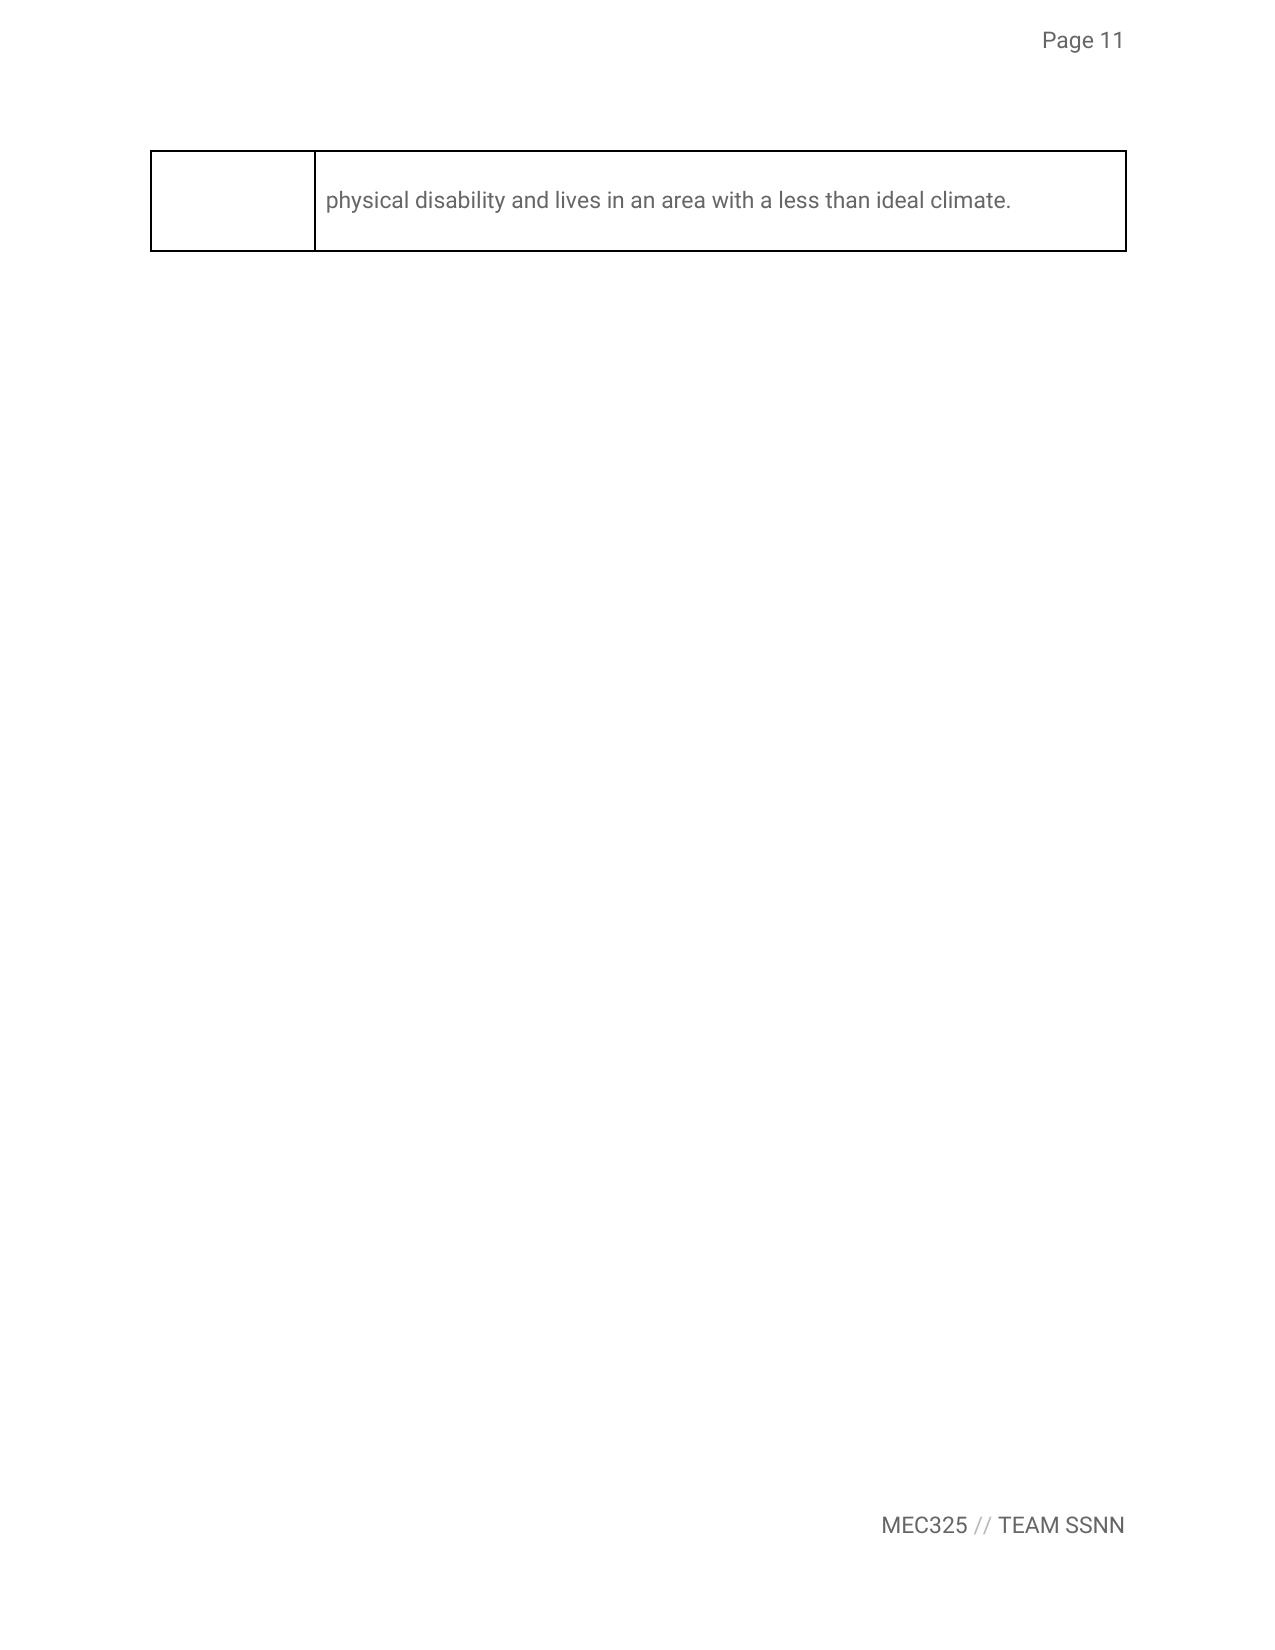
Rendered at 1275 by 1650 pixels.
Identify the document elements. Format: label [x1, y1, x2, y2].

table_cell [316, 152, 1125, 250]
table_cell [152, 152, 314, 250]
